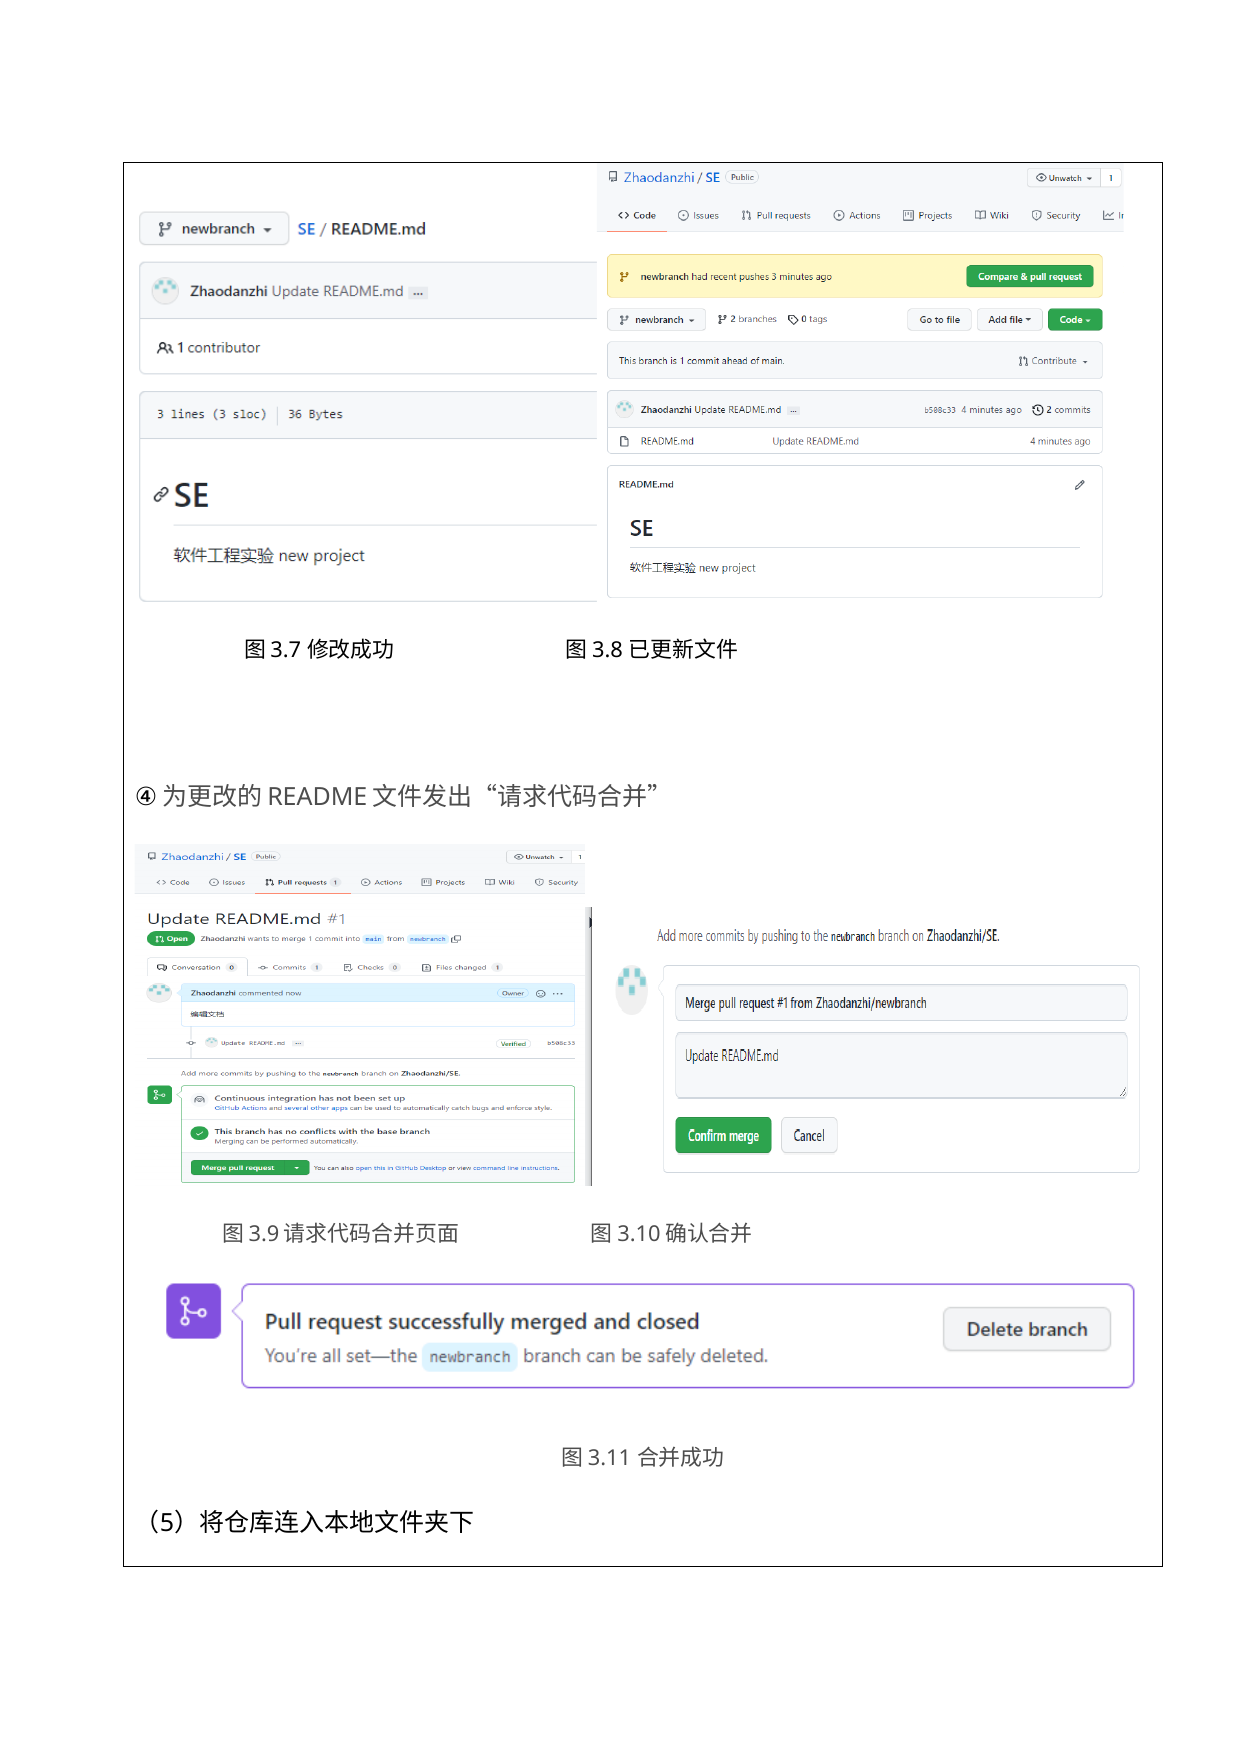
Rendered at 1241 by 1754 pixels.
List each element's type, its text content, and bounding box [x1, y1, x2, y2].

picture [135, 1263, 1151, 1405]
picture [134, 844, 1145, 1186]
picture [134, 163, 1124, 606]
